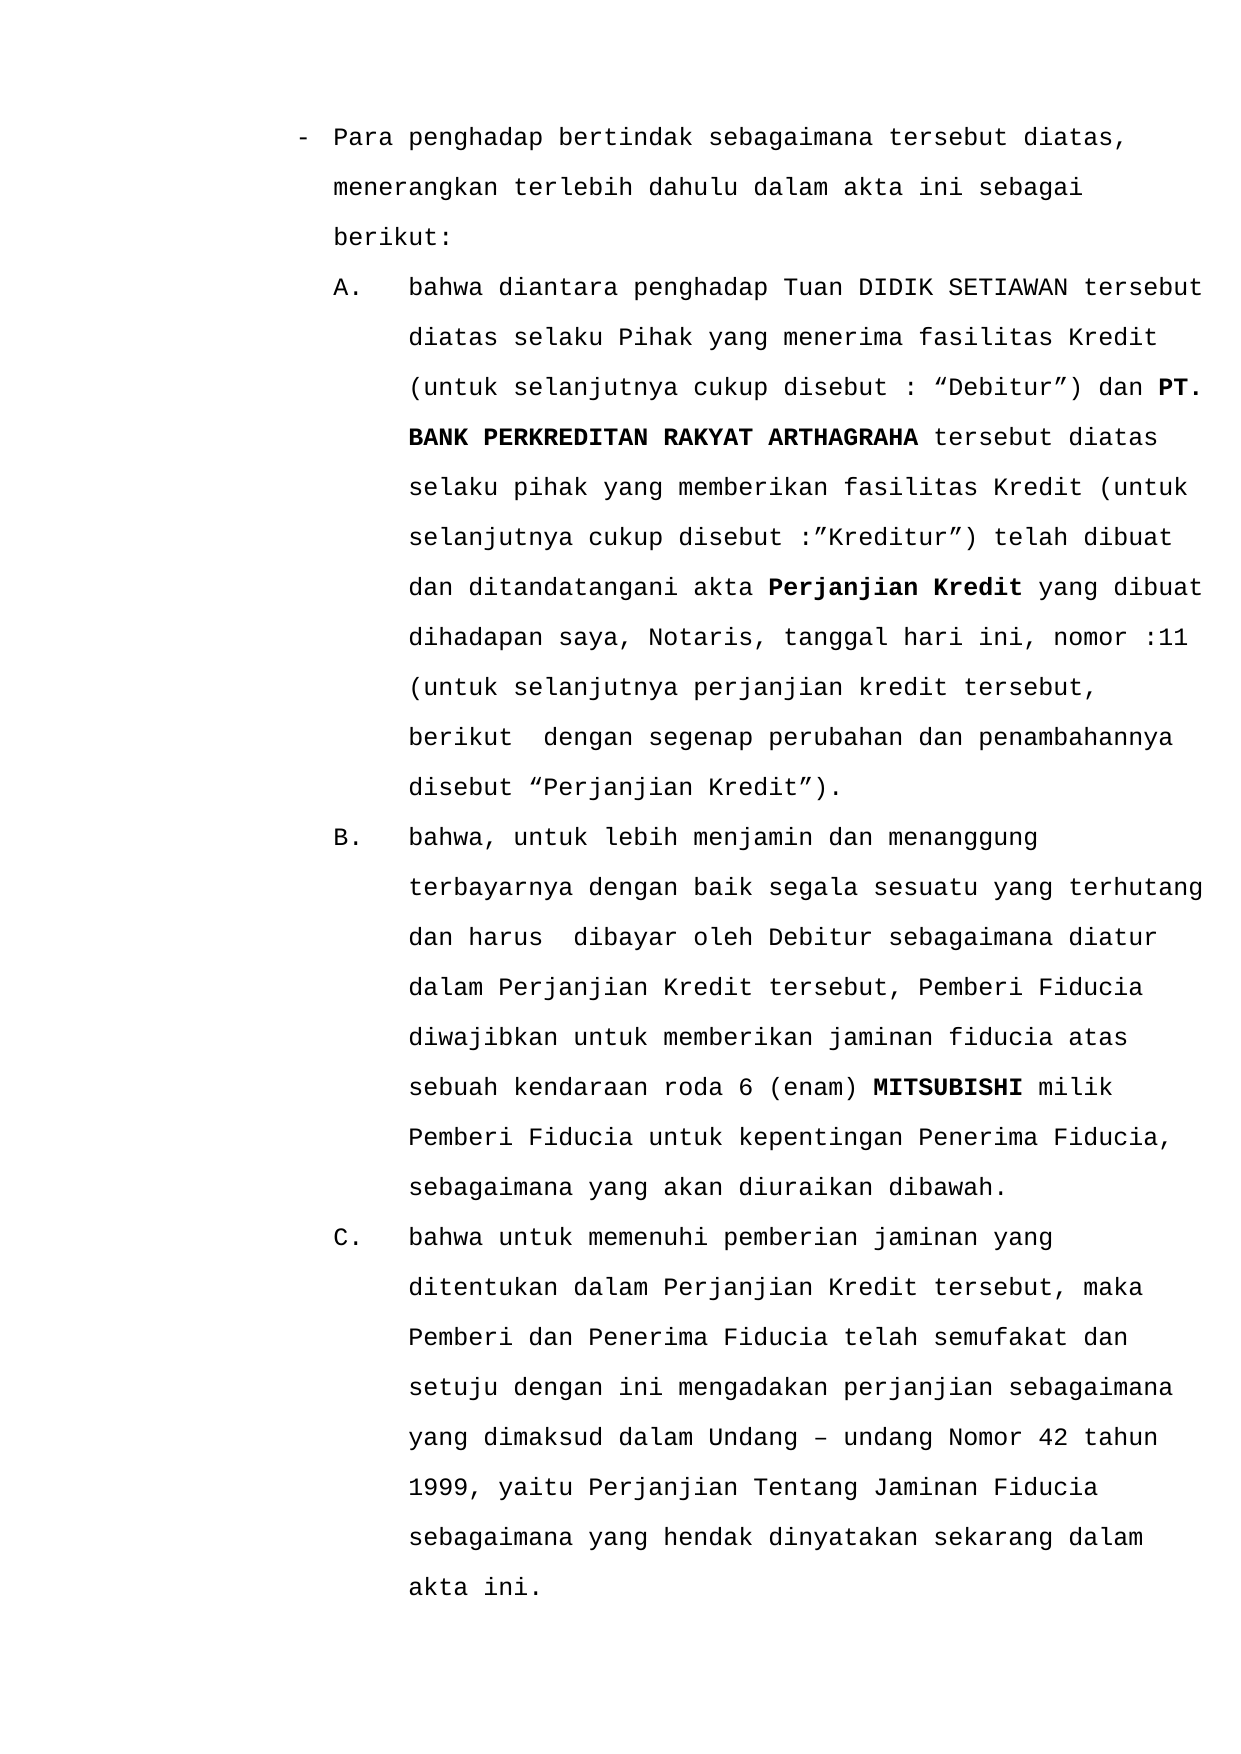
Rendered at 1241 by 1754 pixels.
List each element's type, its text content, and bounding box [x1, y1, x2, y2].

list Para penghadap bertindak sebagaimana tersebut diatas, menerangkan terlebih dahulu dalam akta ini sebagai berikut: [296, 105, 1208, 255]
list bahwa, untuk lebih menjamin dan menanggung terbayarnya dengan baik segala sesuatu yang terhutang dan harus dibayar oleh Debitur sebagaimana diatur dalam Perjanjian Kredit tersebut, Pemberi Fiducia diwajibkan untuk memberikan jaminan fiducia atas sebuah kendaraan roda 6 (enam) MITSUBISHI milik Pemberi Fiducia untuk kepentingan Penerima Fiducia, sebagaimana yang akan diuraikan dibawah. [333, 805, 1208, 1205]
list bahwa diantara penghadap Tuan DIDIK SETIAWAN tersebut diatas selaku Pihak yang menerima fasilitas Kredit (untuk selanjutnya cukup disebut : “Debitur”) dan PT. BANK PERKREDITAN RAKYAT ARTHAGRAHA tersebut diatas selaku pihak yang memberikan fasilitas Kredit (untuk selanjutnya cukup disebut :”Kreditur”) telah dibuat dan ditandatangani akta Perjanjian Kredit yang dibuat dihadapan saya, Notaris, tanggal hari ini, nomor :11 (untuk selanjutnya perjanjian kredit tersebut, berikut dengan segenap perubahan dan penambahannya disebut “Perjanjian Kredit”). [333, 255, 1208, 805]
